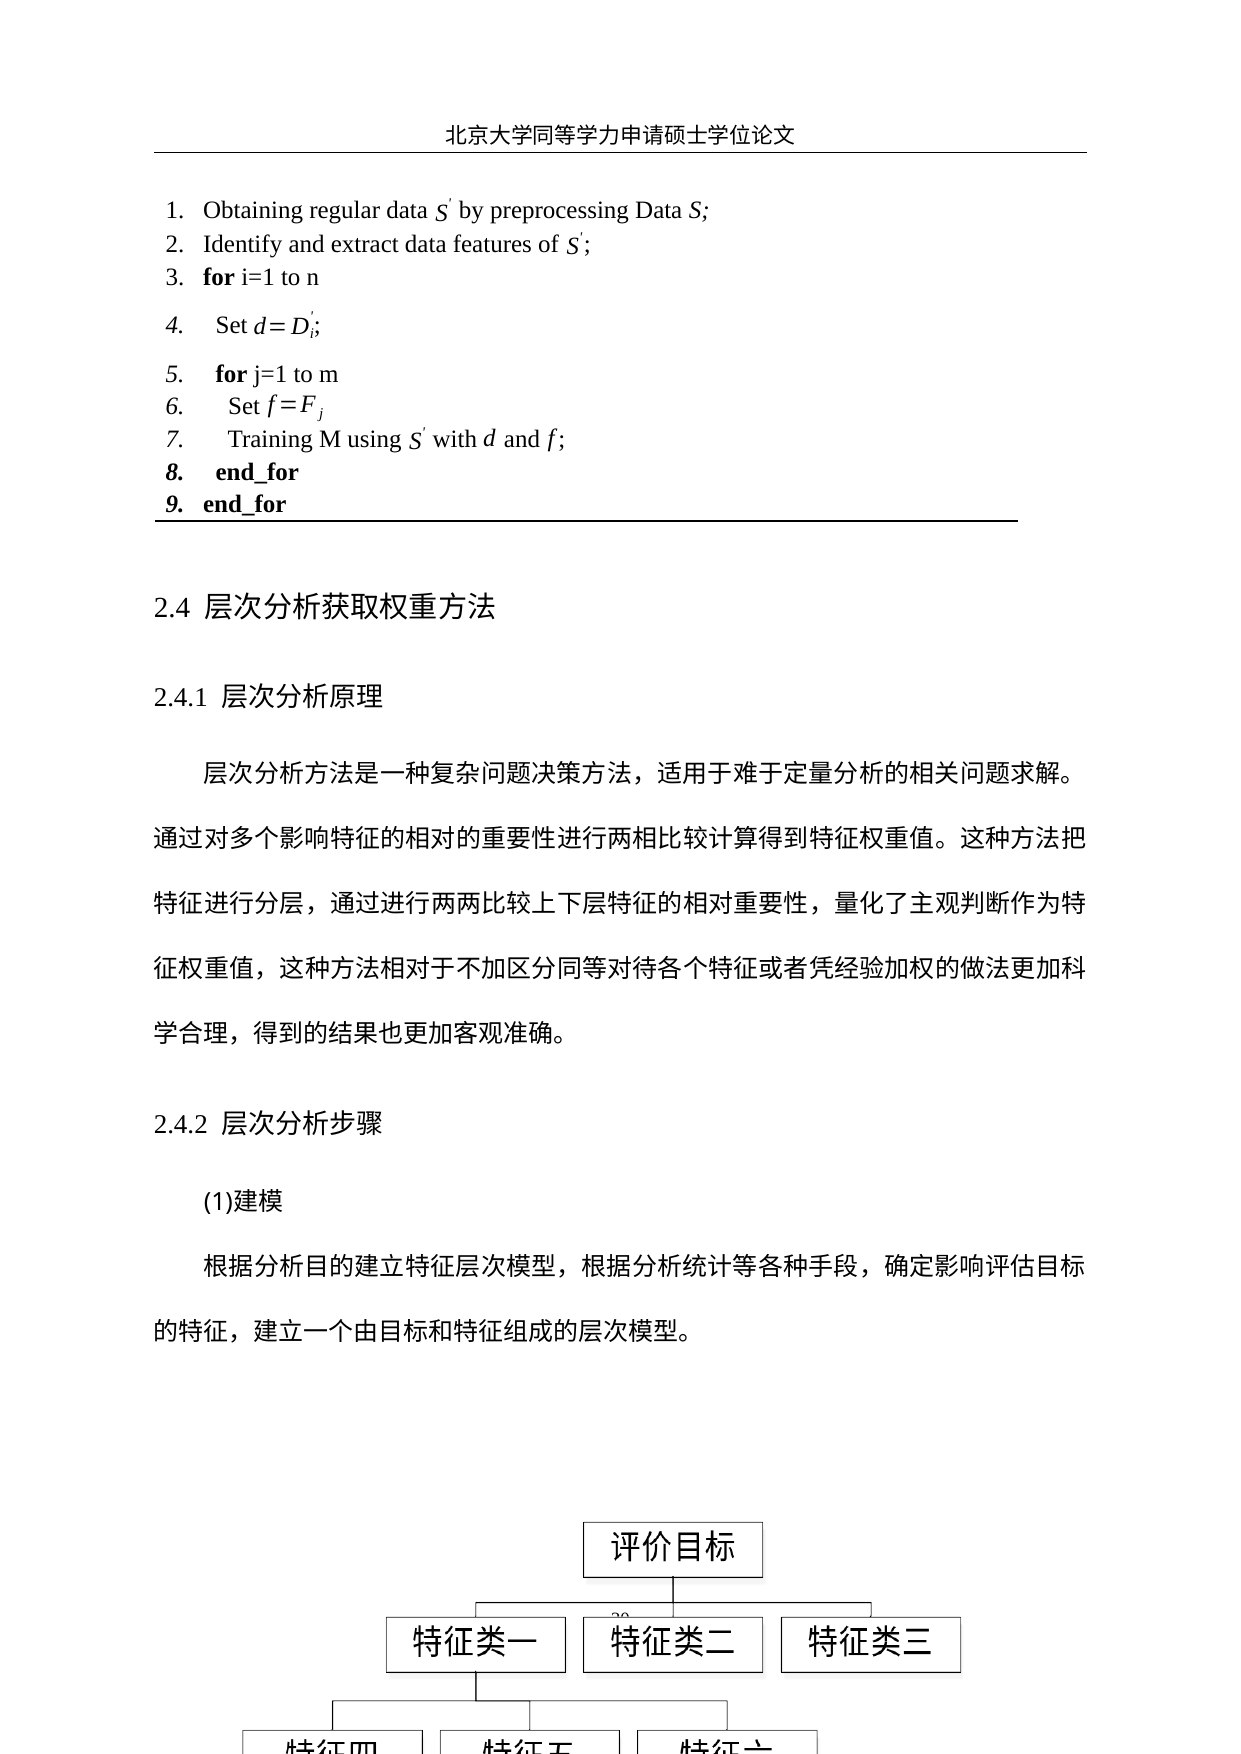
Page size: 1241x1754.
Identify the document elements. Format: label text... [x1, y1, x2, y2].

subtitle 2.4.2 层次分析步骤 [153, 1089, 1087, 1154]
table_cell Identify and extract data features of ; for i=1 to n Set ; for j=1 to m Set Training M using with and ; end_for end_for [155, 228, 1018, 520]
text (1)建模 [153, 1167, 1087, 1232]
subtitle 2.4 层次分析获取权重方法 [153, 572, 1087, 637]
text 层次分析方法是一种复杂问题决策方法，适用于难于定量分析的相关问题求解。通过对多个影响特征的相对的重要性进行两相比较计算得到特征权重值。这种方法把特征进行分层，通过进行两两比较上下层特征的相对重要性，量化了主观判断作为特征权重值，这种方法相对于不加区分同等对待各个特征或者凭经验加权的做法更加科学合理，得到的结果也更加客观准确。 [153, 739, 1087, 1064]
subtitle 2.4.1 层次分析原理 [153, 662, 1087, 727]
table_cell Obtaining regular data by preprocessing Data S; [155, 194, 1018, 226]
text 根据分析目的建立特征层次模型，根据分析统计等各种手段，确定影响评估目标的特征，建立一个由目标和特征组成的层次模型。 [153, 1232, 1087, 1362]
